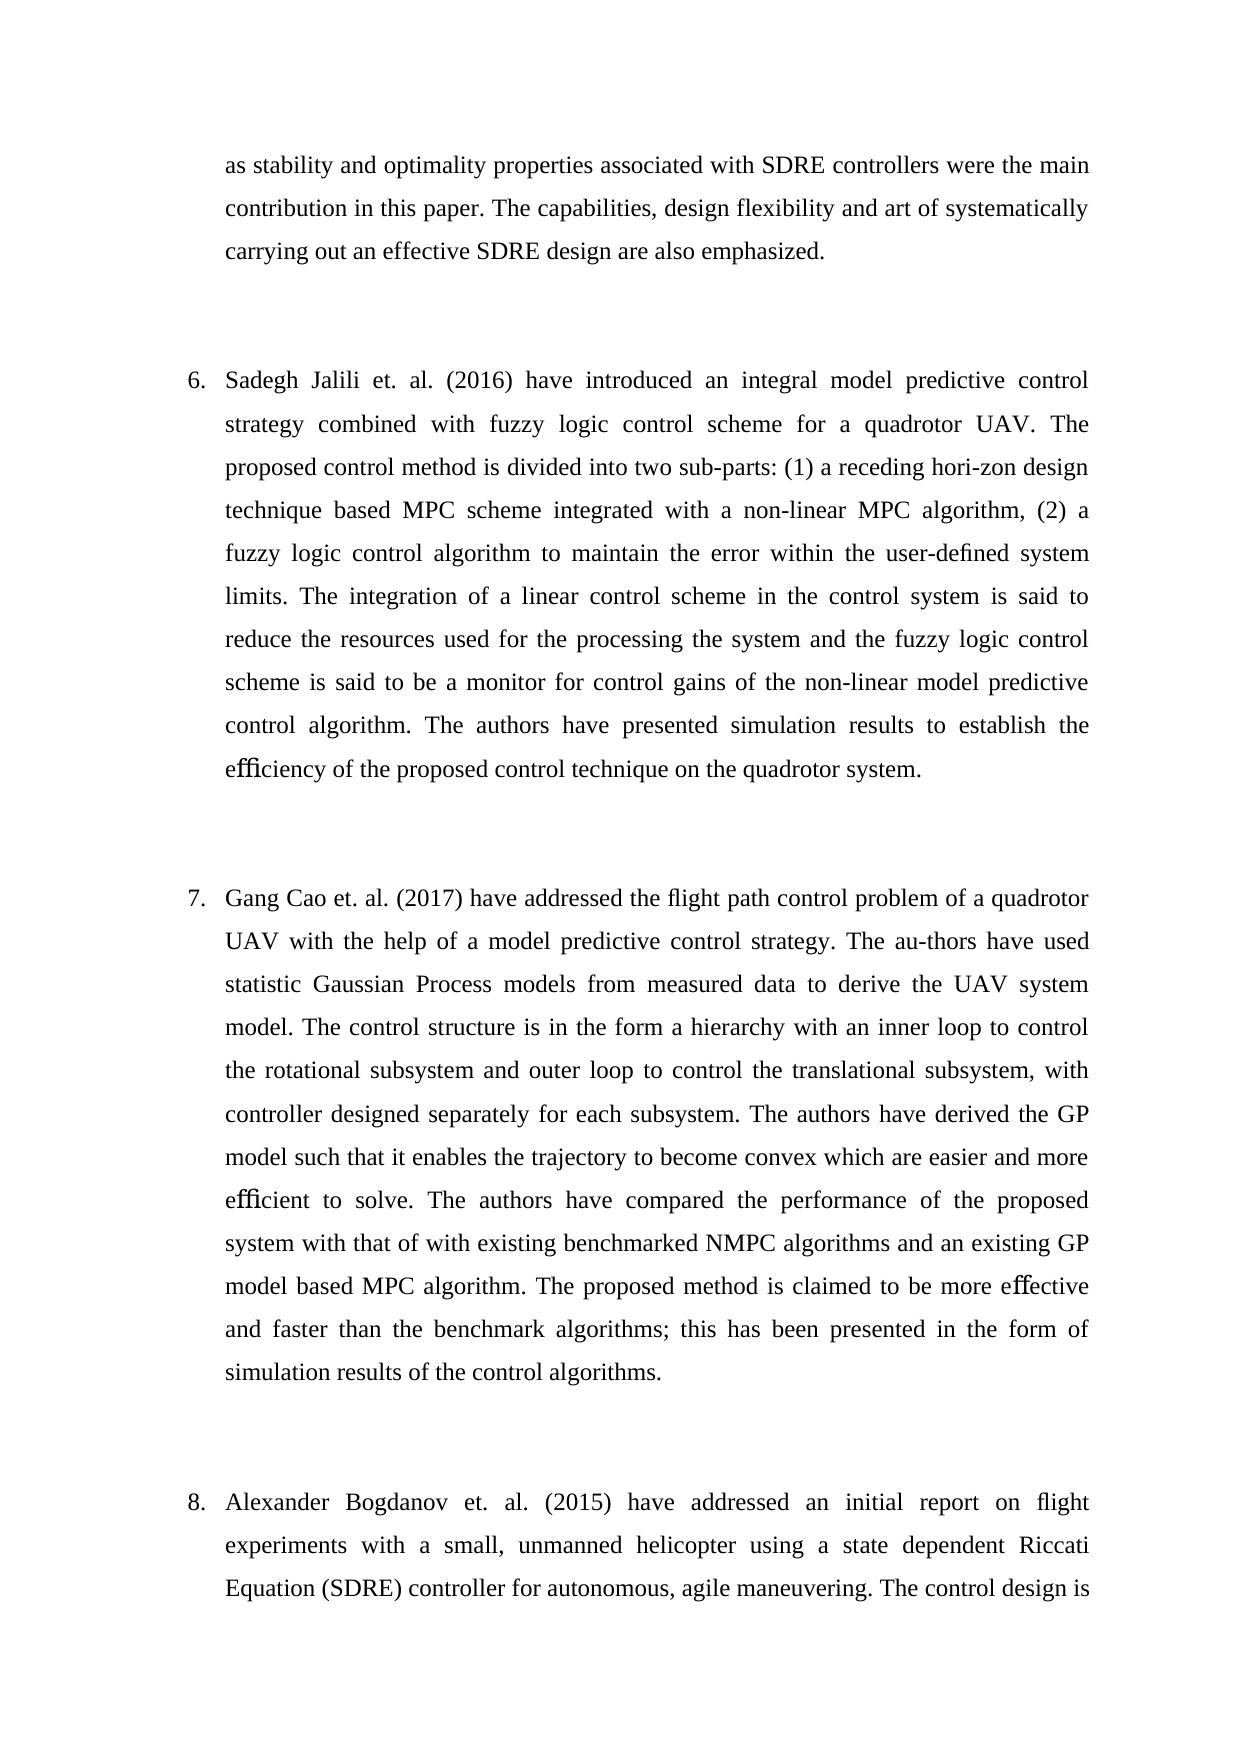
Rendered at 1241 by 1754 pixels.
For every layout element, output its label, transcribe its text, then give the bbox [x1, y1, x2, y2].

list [187, 1487, 1090, 1602]
list Gang Cao et. al. (2017) have addressed the ﬂight path control problem of a quadrotor UAV with the help of a model predictive control strategy. The au-thors have used statistic Gaussian Process models from measured data to derive the UAV system model. The control structure is in the form a hierarchy with an inner loop to control the rotational subsystem and outer loop to control the translational subsystem, with controller designed separately for each subsystem. The authors have derived the GP model such that it enables the trajectory to become convex which are easier and more eﬃcient to solve. The authors have compared the performance of the proposed system with that of with existing benchmarked NMPC algorithms and an existing GP model based MPC algorithm. The proposed method is claimed to be more eﬀective and faster than the benchmark algorithms; this has been presented in the form of simulation results of the control algorithms. [187, 883, 1090, 1386]
list Sadegh Jalili et. al. (2016) have introduced an integral model predictive control strategy combined with fuzzy logic control scheme for a quadrotor UAV. The proposed control method is divided into two sub-parts: (1) a receding hori-zon design technique based MPC scheme integrated with a non-linear MPC algorithm, (2) a fuzzy logic control algorithm to maintain the error within the user-deﬁned system limits. The integration of a linear control scheme in the control system is said to reduce the resources used for the processing the system and the fuzzy logic control scheme is said to be a monitor for control gains of the non-linear model predictive control algorithm. The authors have presented simulation results to establish the eﬃciency of the proposed control technique on the quadrotor system. [187, 366, 1090, 782]
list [187, 150, 1090, 265]
